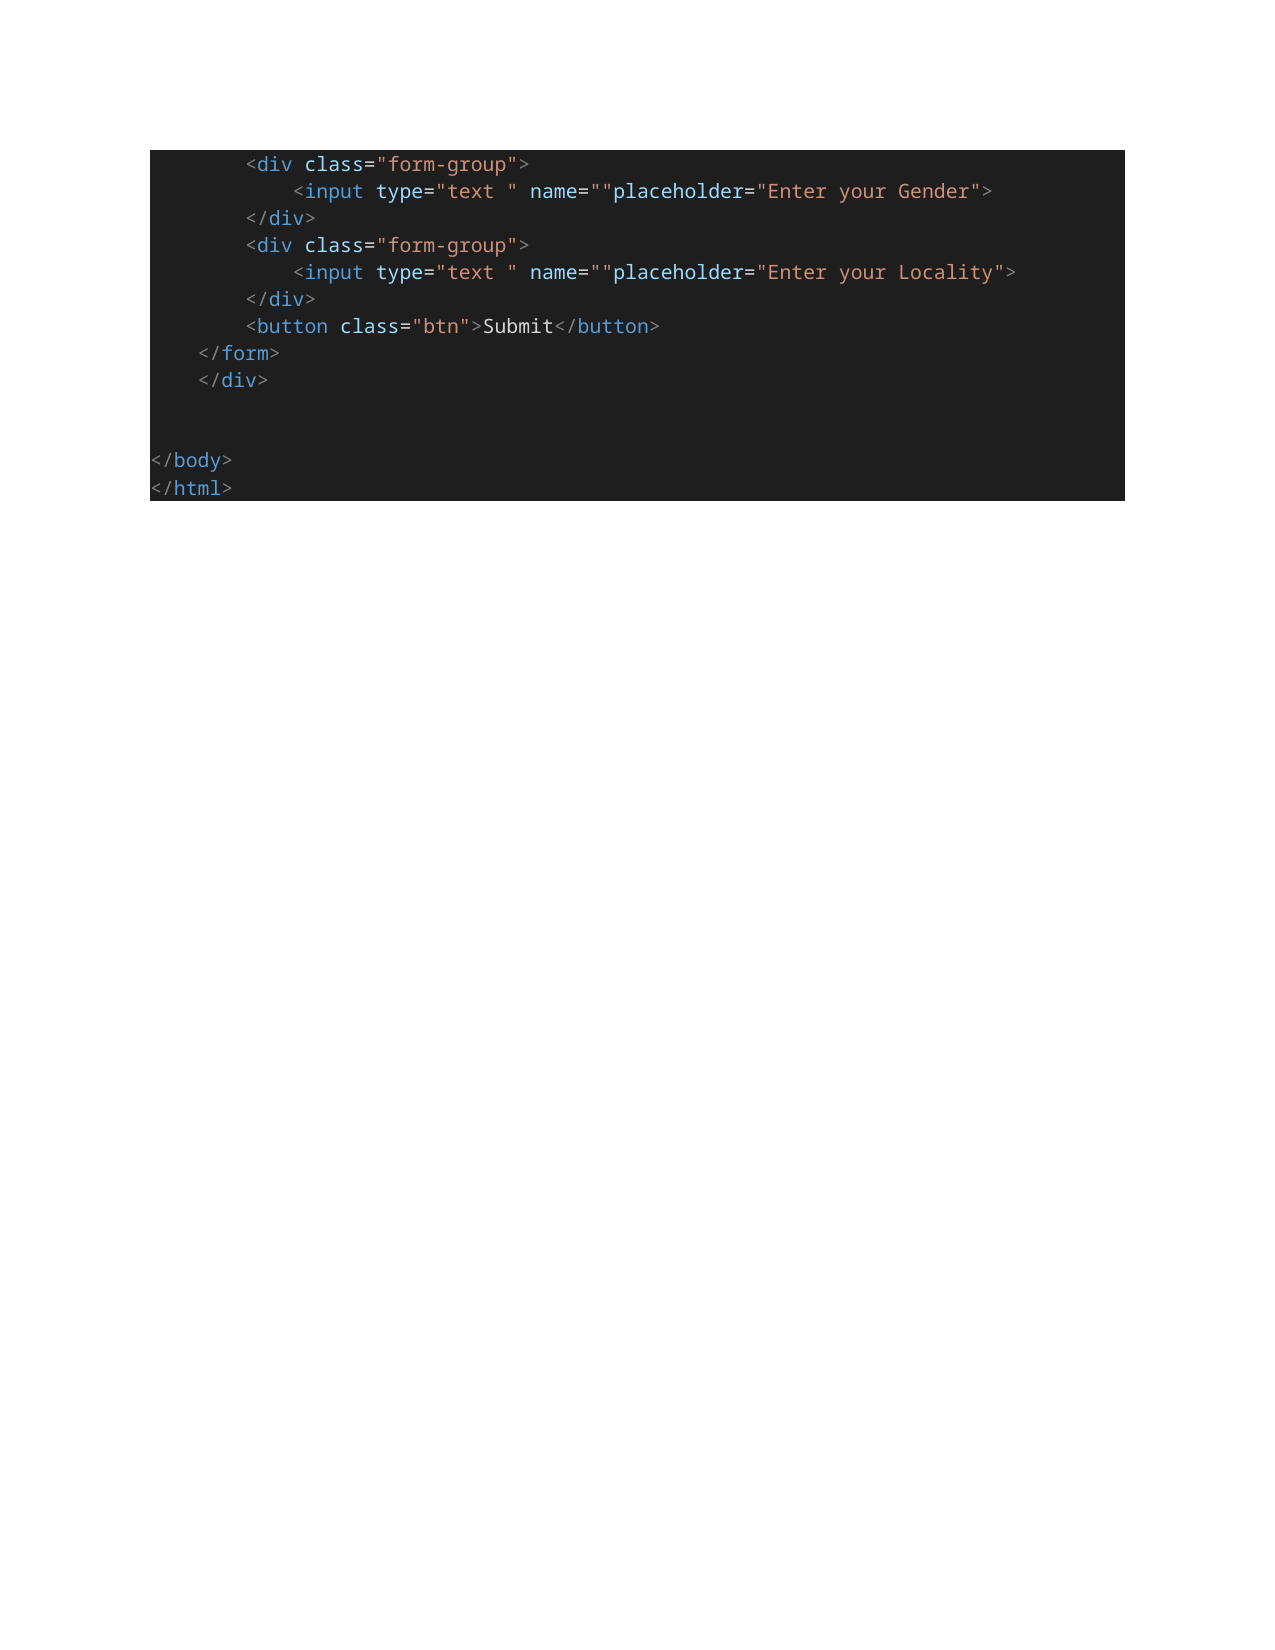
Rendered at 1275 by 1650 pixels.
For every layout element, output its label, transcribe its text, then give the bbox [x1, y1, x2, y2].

text </div> [150, 366, 1125, 393]
text </form> [150, 339, 1125, 366]
text <input type="text " name=""placeholder="Enter your Gender"> [150, 177, 1125, 204]
text </div> [150, 285, 1125, 312]
text <div class="form-group"> [150, 231, 1125, 258]
text </body> [150, 447, 1125, 474]
text </div> [150, 204, 1125, 231]
text <button class="btn">Submit</button> [150, 312, 1125, 339]
text <input type="text " name=""placeholder="Enter your Locality"> [150, 258, 1125, 285]
text </html> [150, 474, 1125, 501]
text <div class="form-group"> [150, 150, 1125, 177]
